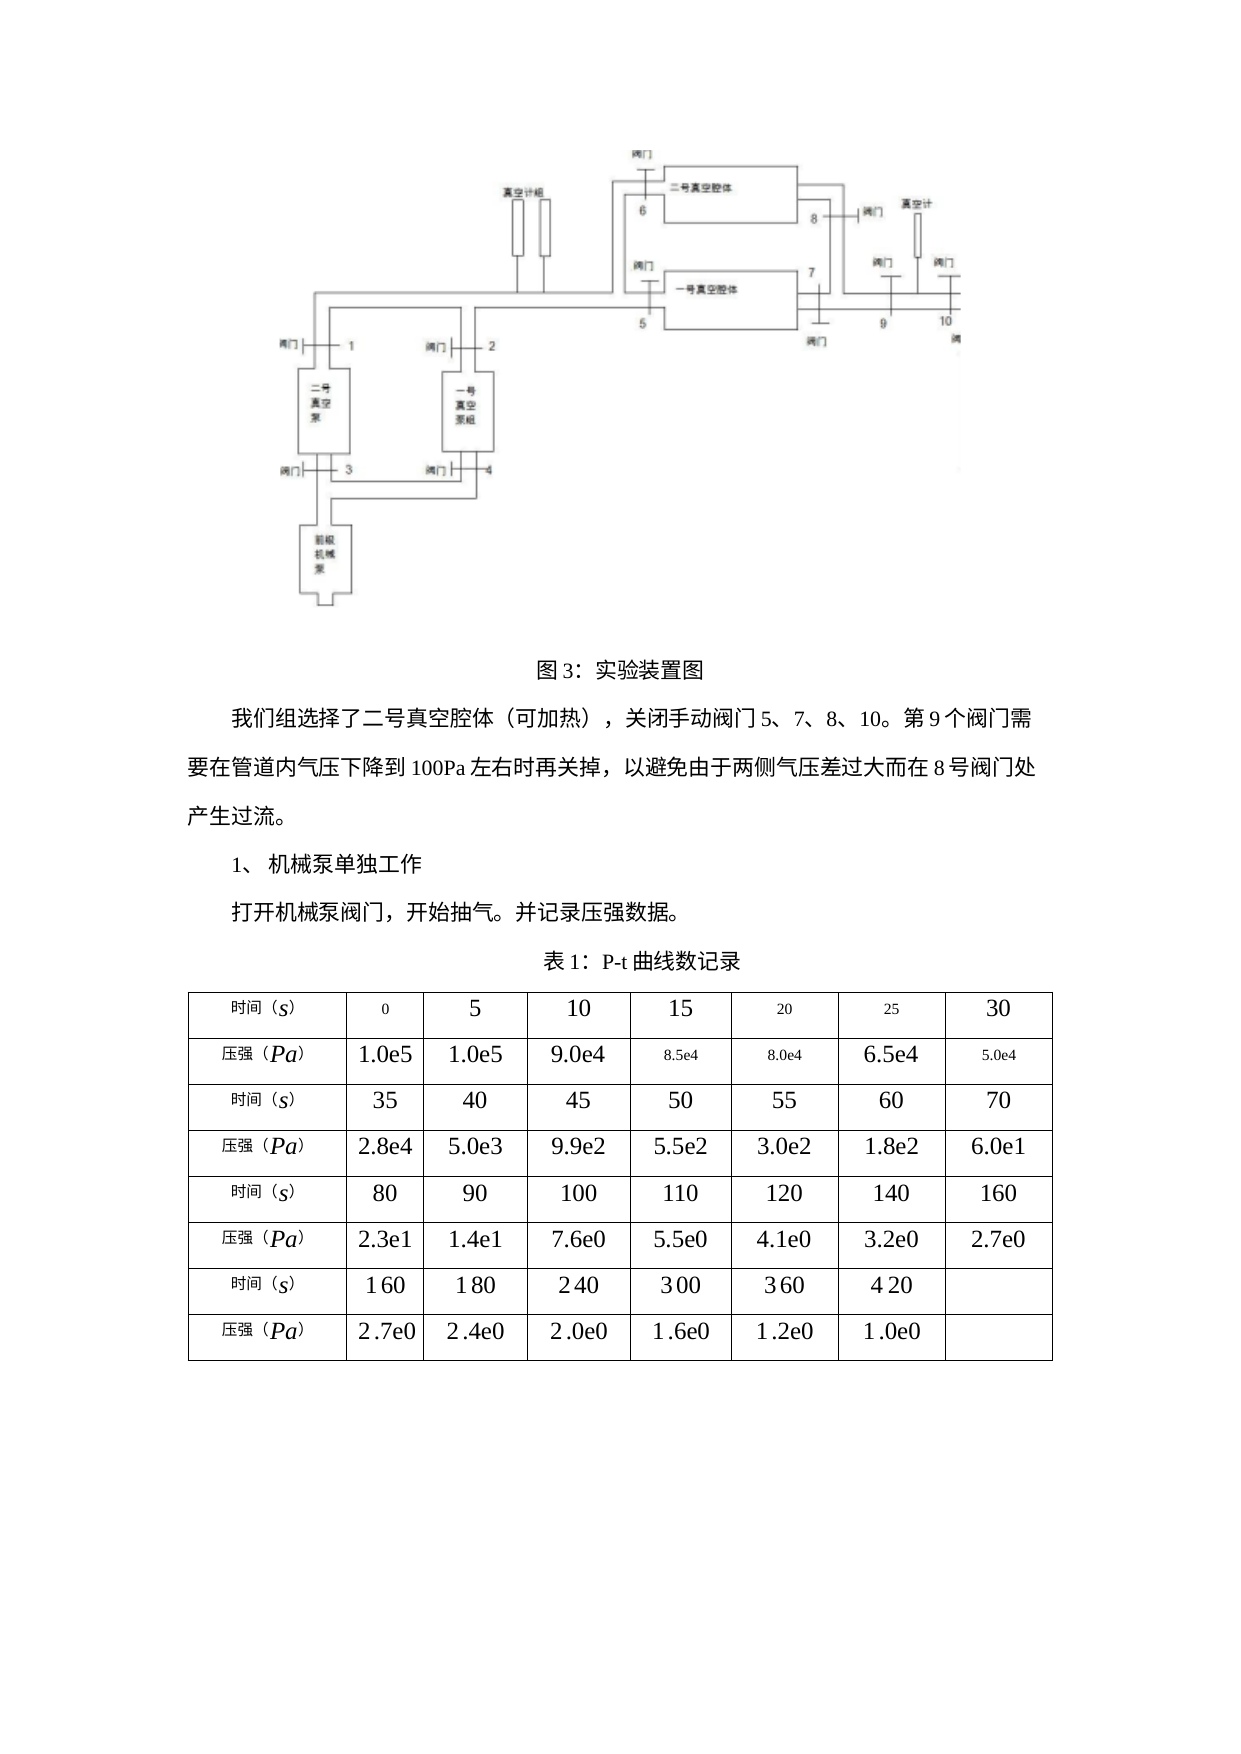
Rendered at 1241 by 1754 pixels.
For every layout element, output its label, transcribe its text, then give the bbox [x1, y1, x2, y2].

text 我们组选择了二号真空腔体（可加热），关闭手动阀门5、7、8、10。第9个阀门需要在管道内气压下降到100Pa左右时再关掉，以避免由于两侧气压差过大而在8号阀门处产生过流。 [187, 701, 1053, 831]
table_cell [631, 1223, 731, 1268]
table_header [424, 993, 527, 1038]
table_cell [347, 1085, 423, 1130]
table_cell [839, 1223, 945, 1268]
list 机械泵单独工作 [231, 847, 1053, 879]
table_cell [839, 1269, 945, 1314]
table_cell [347, 1039, 423, 1084]
table_cell [347, 1131, 423, 1176]
table_cell [946, 1223, 1052, 1268]
table_cell [732, 1223, 838, 1268]
table_cell [631, 1315, 731, 1360]
table_header 20 [732, 993, 838, 1038]
table_header 25 [839, 993, 945, 1038]
table_cell 8.0e4 [732, 1039, 838, 1084]
table_cell [839, 1131, 945, 1176]
table_cell [528, 1131, 630, 1176]
table_cell [946, 1131, 1052, 1176]
table_header 0 [347, 993, 423, 1038]
table_cell [424, 1177, 527, 1222]
table_cell 时间（） [189, 1085, 346, 1130]
table_cell [732, 1269, 838, 1314]
table_cell 时间（） [189, 1269, 346, 1314]
table_cell [347, 1223, 423, 1268]
table_header 时间（） [189, 993, 346, 1038]
table_cell [839, 1085, 945, 1130]
table_cell [528, 1085, 630, 1130]
table_cell [946, 1085, 1052, 1130]
table_cell 5.0e4 [946, 1039, 1052, 1084]
table_cell [424, 1131, 527, 1176]
table_header [528, 993, 630, 1038]
table_cell [946, 1269, 1052, 1314]
table_cell [839, 1039, 945, 1084]
table_cell [631, 1085, 731, 1130]
table_cell [732, 1315, 838, 1360]
table_cell [528, 1223, 630, 1268]
table_cell [528, 1269, 630, 1314]
table_cell 压强（） [189, 1315, 346, 1360]
table_cell 时间（） [189, 1177, 346, 1222]
table_cell [424, 1269, 527, 1314]
table_cell [732, 1177, 838, 1222]
table_cell [528, 1177, 630, 1222]
table_header [631, 993, 731, 1038]
table_cell [347, 1177, 423, 1222]
table_cell [631, 1131, 731, 1176]
text 打开机械泵阀门，开始抽气。并记录压强数据。 [187, 895, 1053, 927]
table_cell 压强（） [189, 1131, 346, 1176]
table_cell [528, 1315, 630, 1360]
table_cell [528, 1039, 630, 1084]
table_cell [732, 1131, 838, 1176]
table_cell 8.5e4 [631, 1039, 731, 1084]
text 表1：P-t曲线数记录 [187, 943, 1053, 976]
text 图3：实验装置图 [187, 652, 1053, 685]
table_cell [424, 1223, 527, 1268]
table_cell [839, 1177, 945, 1222]
table_header [946, 993, 1052, 1038]
table_cell [732, 1085, 838, 1130]
picture [279, 150, 961, 614]
table_cell [424, 1085, 527, 1130]
table_cell [946, 1315, 1052, 1360]
table_cell 压强（） [189, 1039, 346, 1084]
table_cell [946, 1177, 1052, 1222]
table_cell 压强（） [189, 1223, 346, 1268]
table_cell [424, 1315, 527, 1360]
table_cell [347, 1269, 423, 1314]
table_cell [424, 1039, 527, 1084]
table_cell [631, 1269, 731, 1314]
table_cell [839, 1315, 945, 1360]
table_cell [631, 1177, 731, 1222]
table_cell [347, 1315, 423, 1360]
